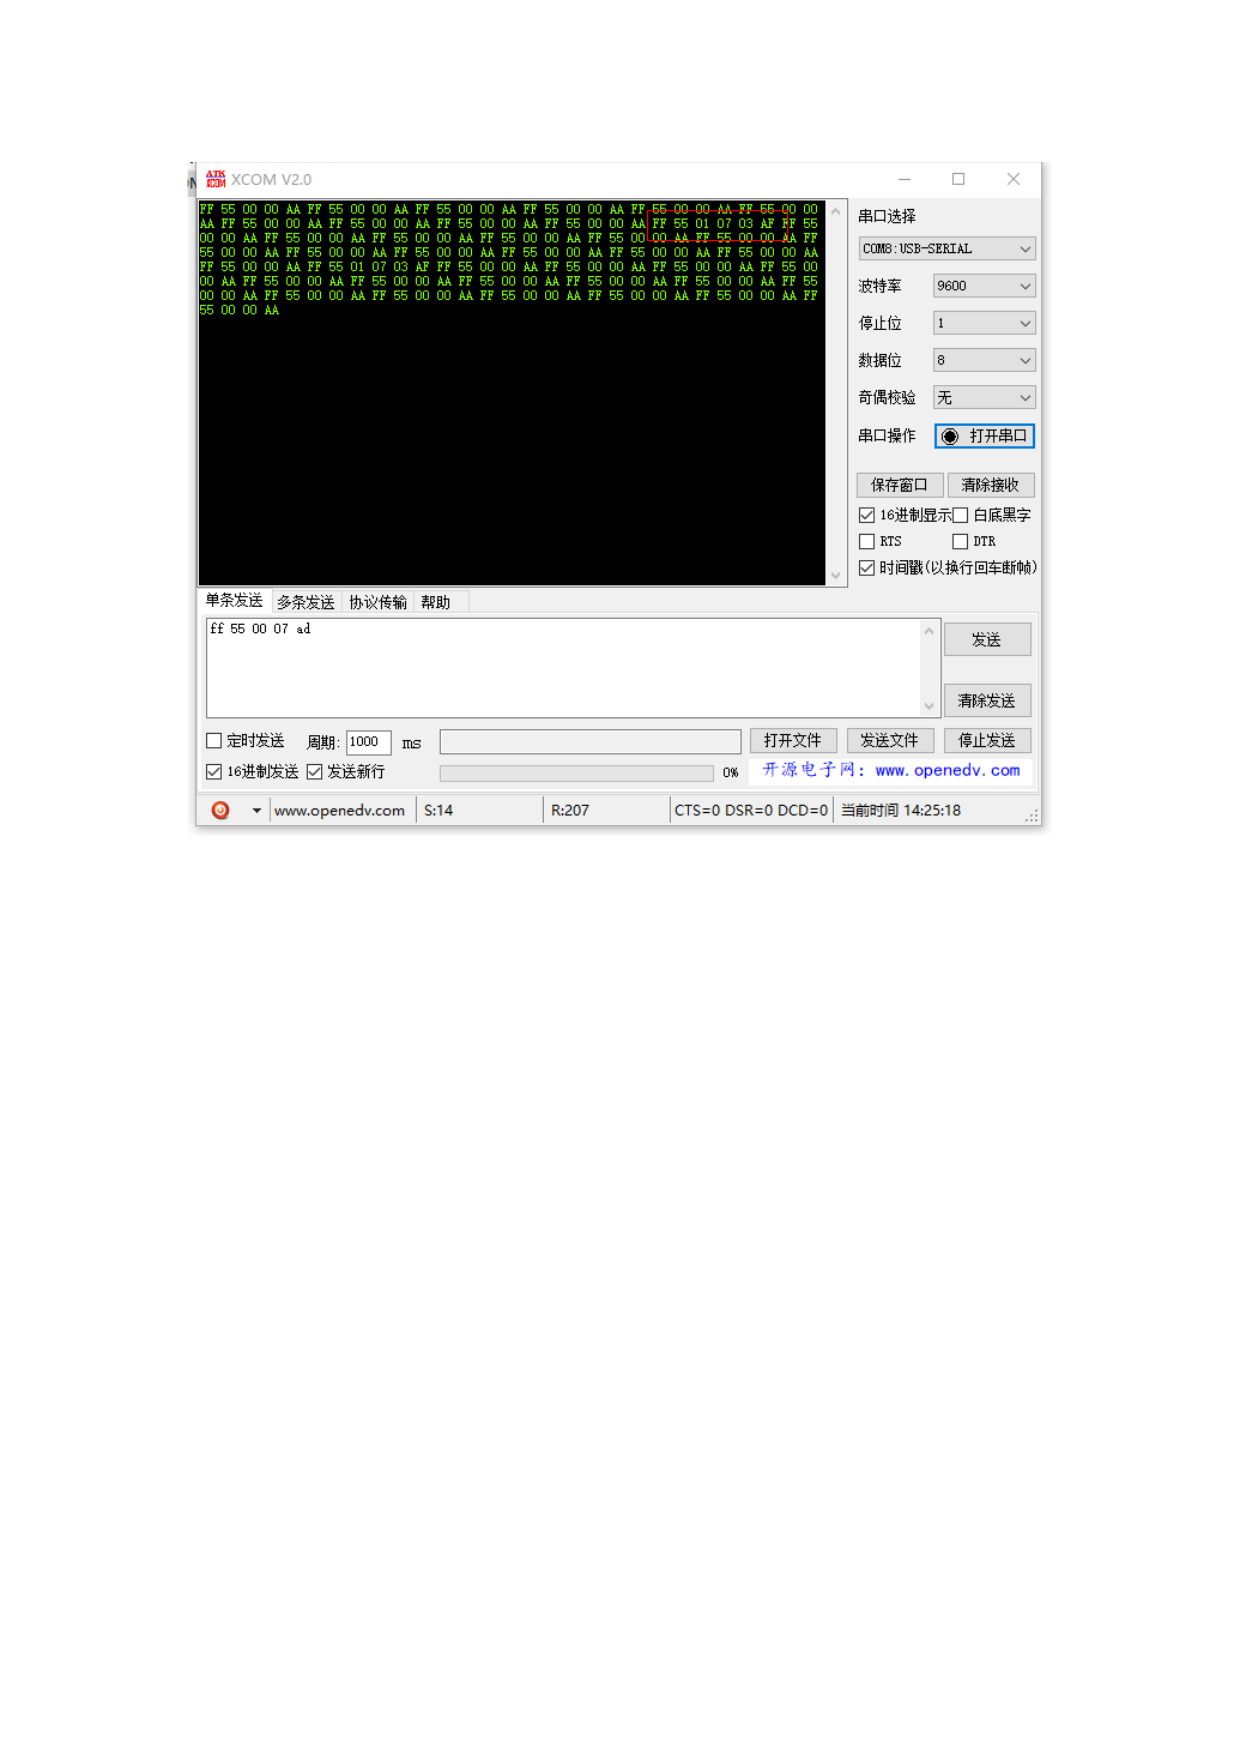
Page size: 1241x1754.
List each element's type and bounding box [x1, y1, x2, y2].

picture [187, 162, 1052, 836]
